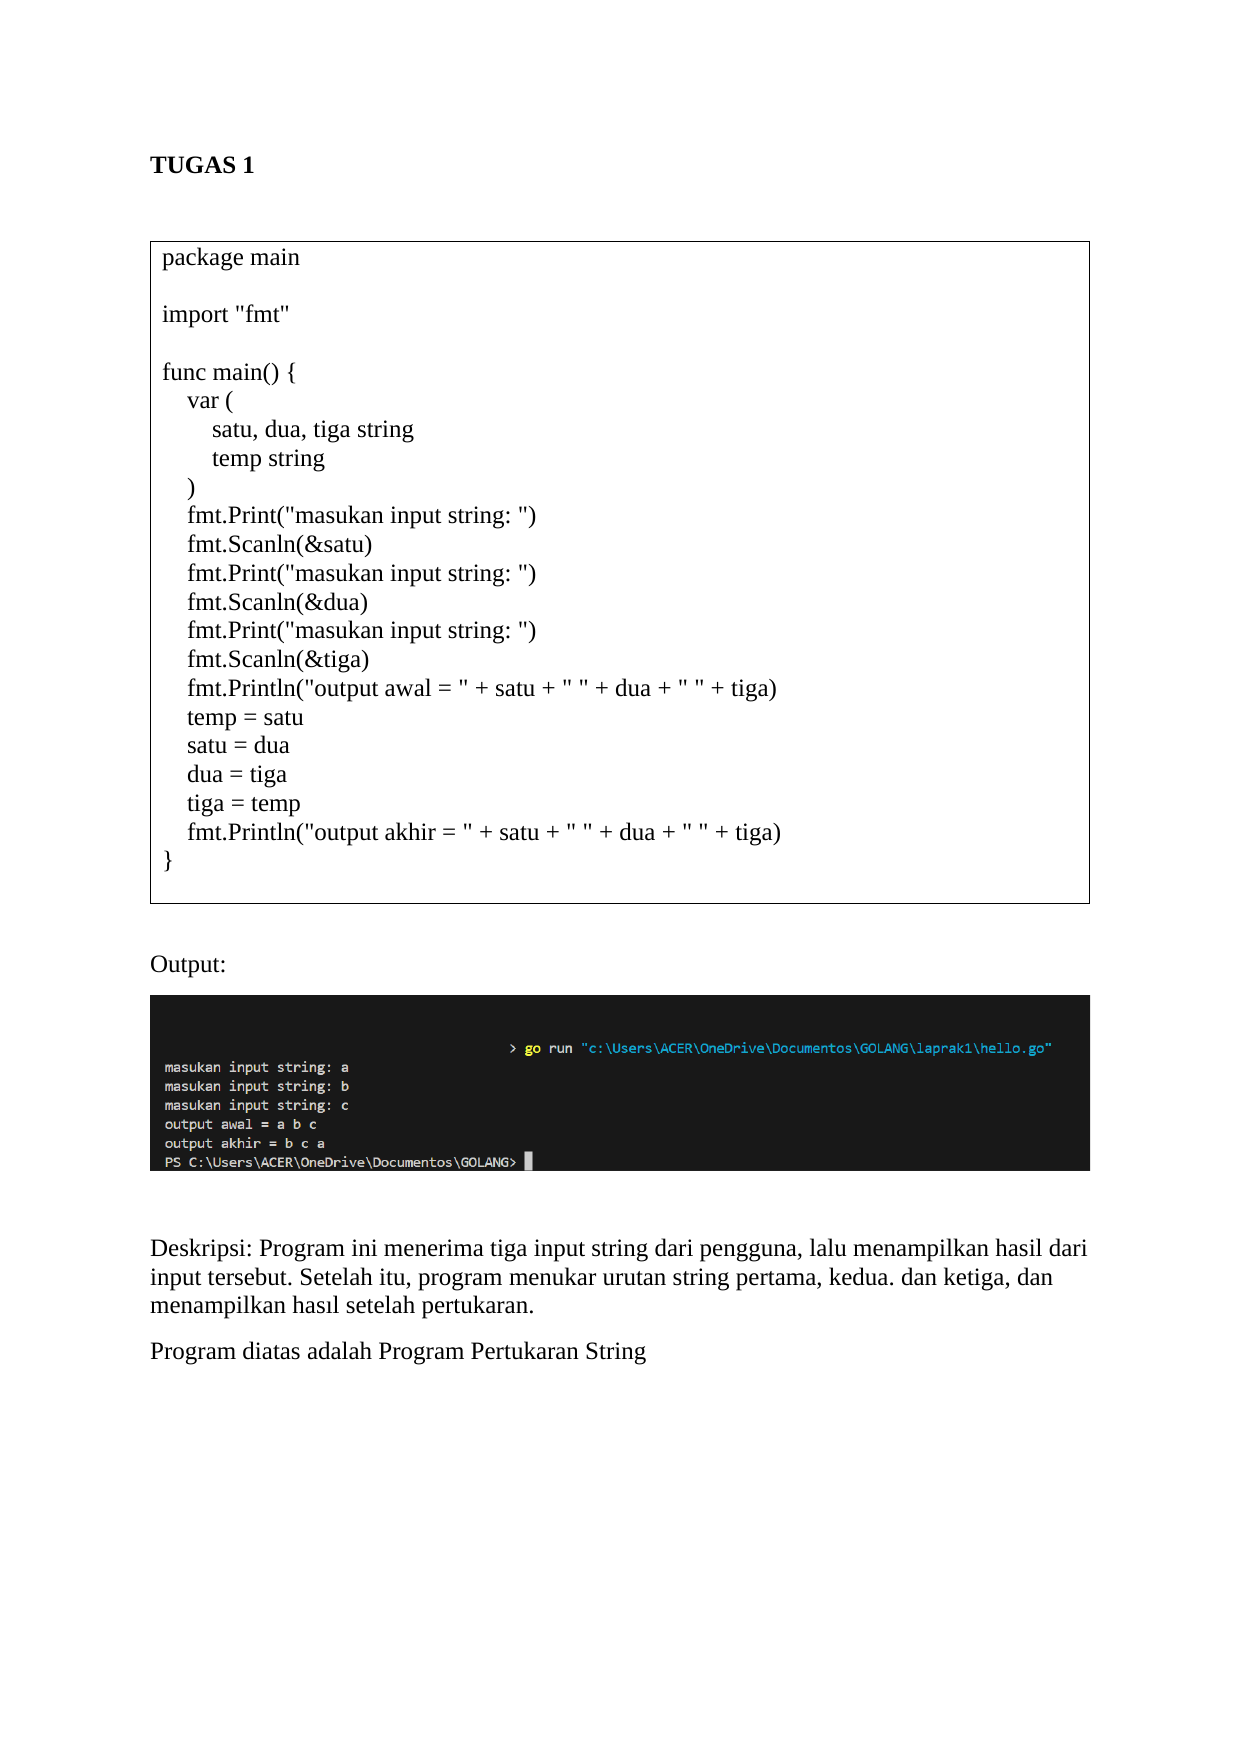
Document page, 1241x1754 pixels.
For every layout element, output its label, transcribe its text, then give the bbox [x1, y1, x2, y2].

text Program diatas adalah Program Pertukaran String [150, 1336, 1090, 1364]
picture [150, 995, 1091, 1171]
text Deskripsi: Program ini menerima tiga input string dari pengguna, lalu menampilkan hasil dari input tersebut. Setelah itu, program menukar urutan string pertama, kedua. dan ketiga, dan menampilkan hasıl setelah pertukaran. [150, 1233, 1090, 1319]
text TUGAS 1 [150, 150, 1090, 179]
text Output: [150, 949, 1090, 978]
table_header package main import "fmt" func main() { var ( satu, dua, tiga string temp string ) fmt.Print("masukan input string: ") fmt.Scanln(&satu) fmt.Print("masukan input string: ") fmt.Scanln(&dua) fmt.Print("masukan input string: ") fmt.Scanln(&tiga) fmt.Println("output awal = " + satu + " " + dua + " " + tiga) temp = satu satu = dua dua = tiga tiga = temp fmt.Println("output akhir = " + satu + " " + dua + " " + tiga) } [151, 242, 1089, 903]
